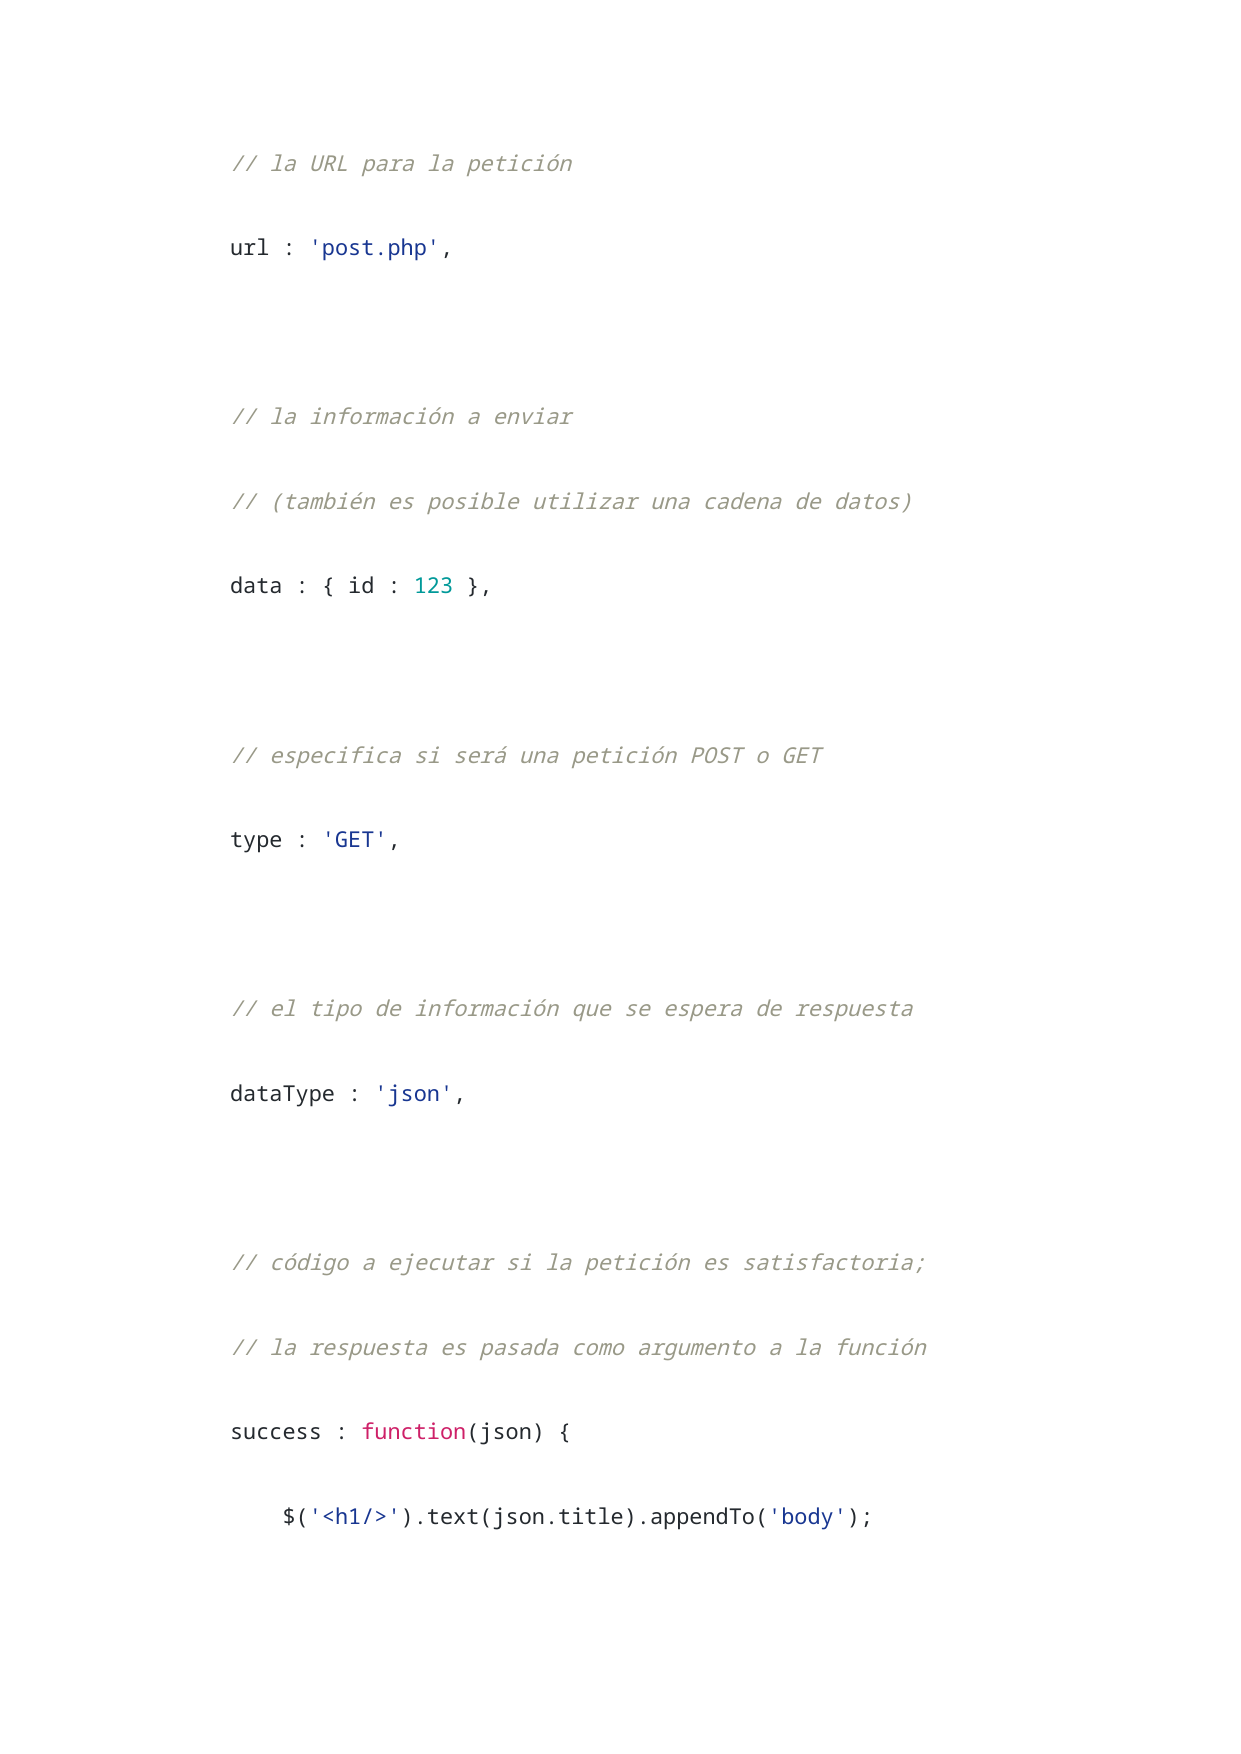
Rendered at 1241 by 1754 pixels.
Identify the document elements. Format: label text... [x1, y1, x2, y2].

text // el tipo de información que se espera de respuesta [177, 993, 1063, 1023]
text // especifica si será una petición POST o GET [177, 740, 1063, 769]
text // la información a enviar [177, 401, 1063, 431]
text url : 'post.php', [177, 232, 1063, 262]
text // (también es posible utilizar una cadena de datos) [177, 486, 1063, 516]
text data : { id : 123 }, [177, 571, 1063, 600]
text type : 'GET', [177, 824, 1063, 854]
text success : function(json) { [177, 1416, 1063, 1446]
text $('<h1/>').text(json.title).appendTo('body'); [177, 1501, 1063, 1531]
text dataType : 'json', [177, 1078, 1063, 1108]
text // código a ejecutar si la petición es satisfactoria; [177, 1247, 1063, 1277]
text // la respuesta es pasada como argumento a la función [177, 1332, 1063, 1362]
text // la URL para la petición [177, 148, 1063, 177]
